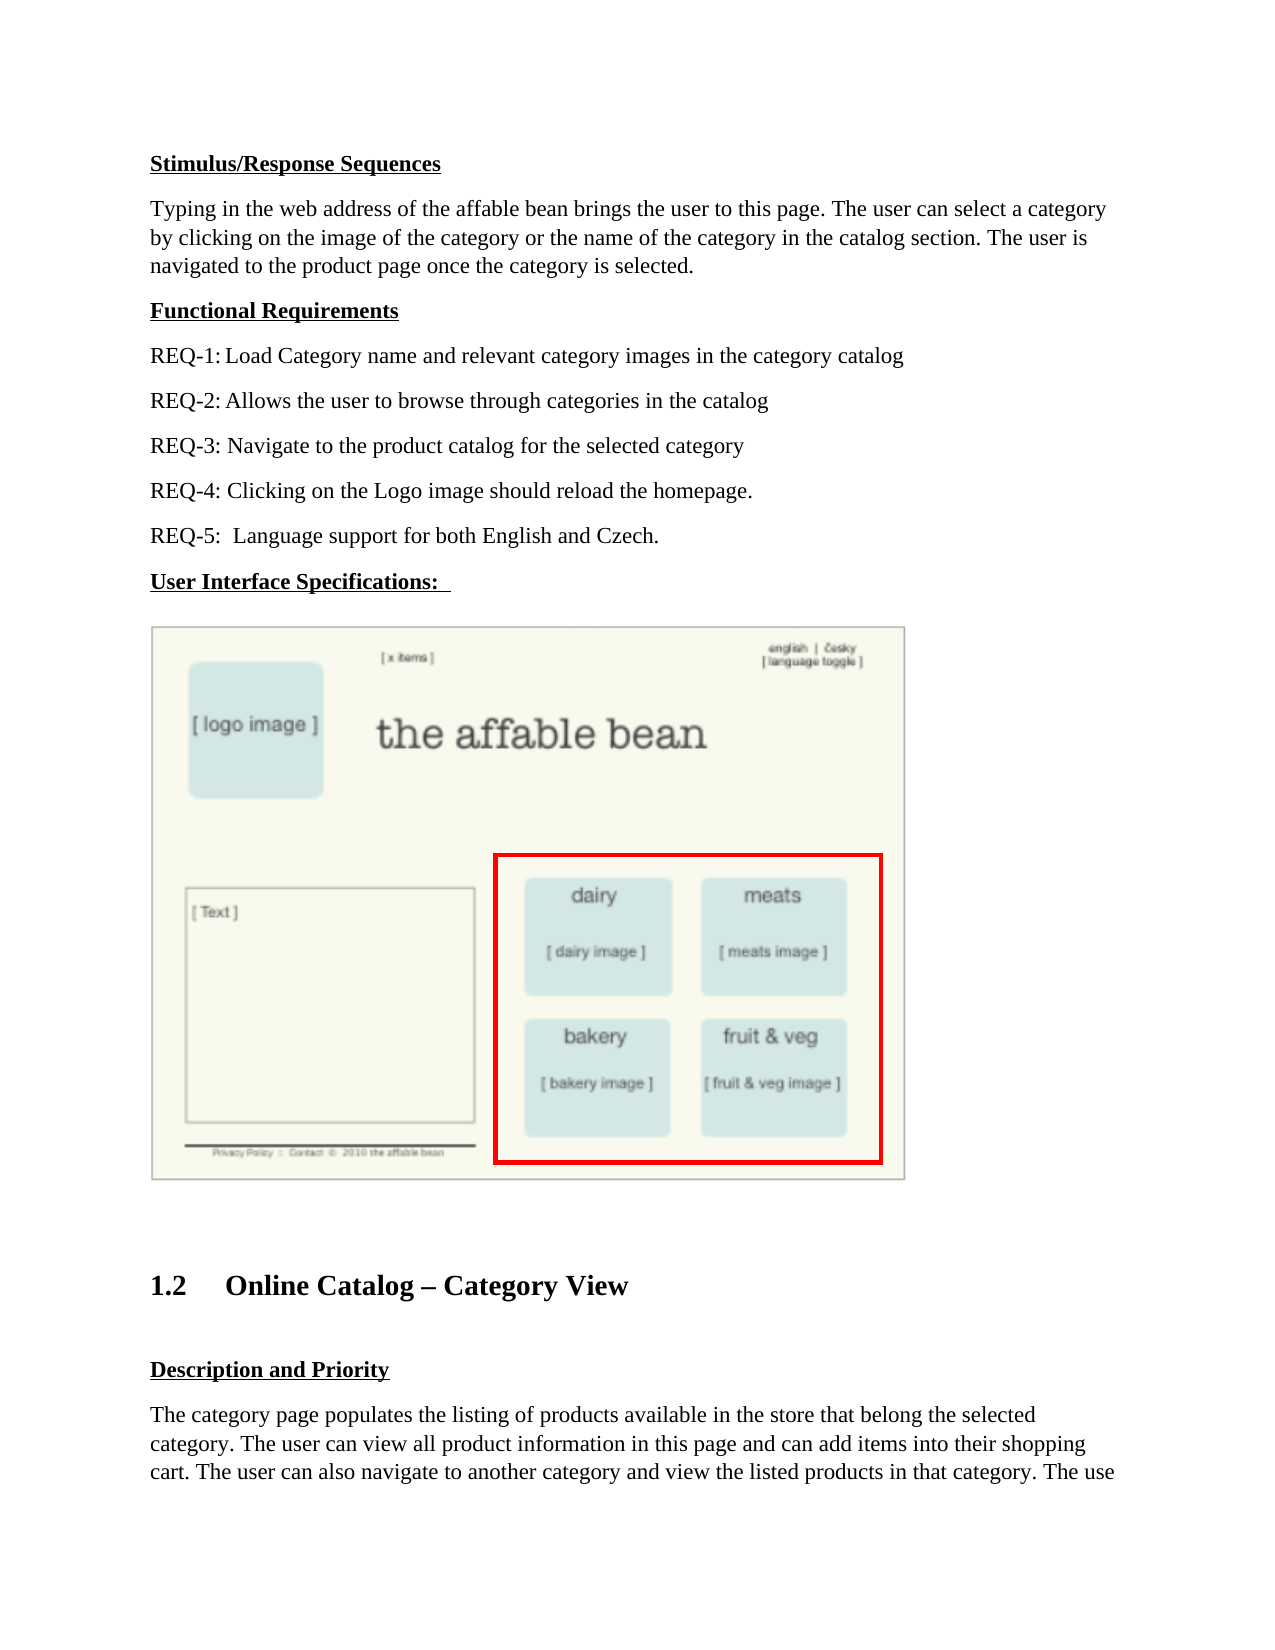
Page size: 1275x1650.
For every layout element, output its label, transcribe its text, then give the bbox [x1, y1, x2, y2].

text Stimulus/Response Sequences [150, 150, 1125, 176]
text REQ-2: Allows the user to browse through categories in the catalog [150, 387, 1125, 414]
picture [150, 625, 907, 1182]
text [150, 1401, 1125, 1484]
text Functional Requirements [150, 297, 1125, 323]
text REQ-1: Load Category name and relevant category images in the category catalog [150, 342, 1125, 368]
text Typing in the web address of the affable bean brings the user to this page. The user can select a category by clicking on the image of the category or the name of the category in the catalog section. The user is navigated to the product page once the category is selected. [150, 195, 1125, 278]
text REQ-5: Language support for both English and Czech. [150, 523, 1125, 549]
text REQ-4: Clicking on the Logo image should reload the homepage. [150, 477, 1125, 504]
text Description and Priority [150, 1356, 1125, 1382]
text User Interface Specifications: [150, 568, 1125, 594]
subtitle Online Catalog – Category View [150, 1268, 1125, 1302]
text REQ-3: Navigate to the product catalog for the selected category [150, 432, 1125, 459]
